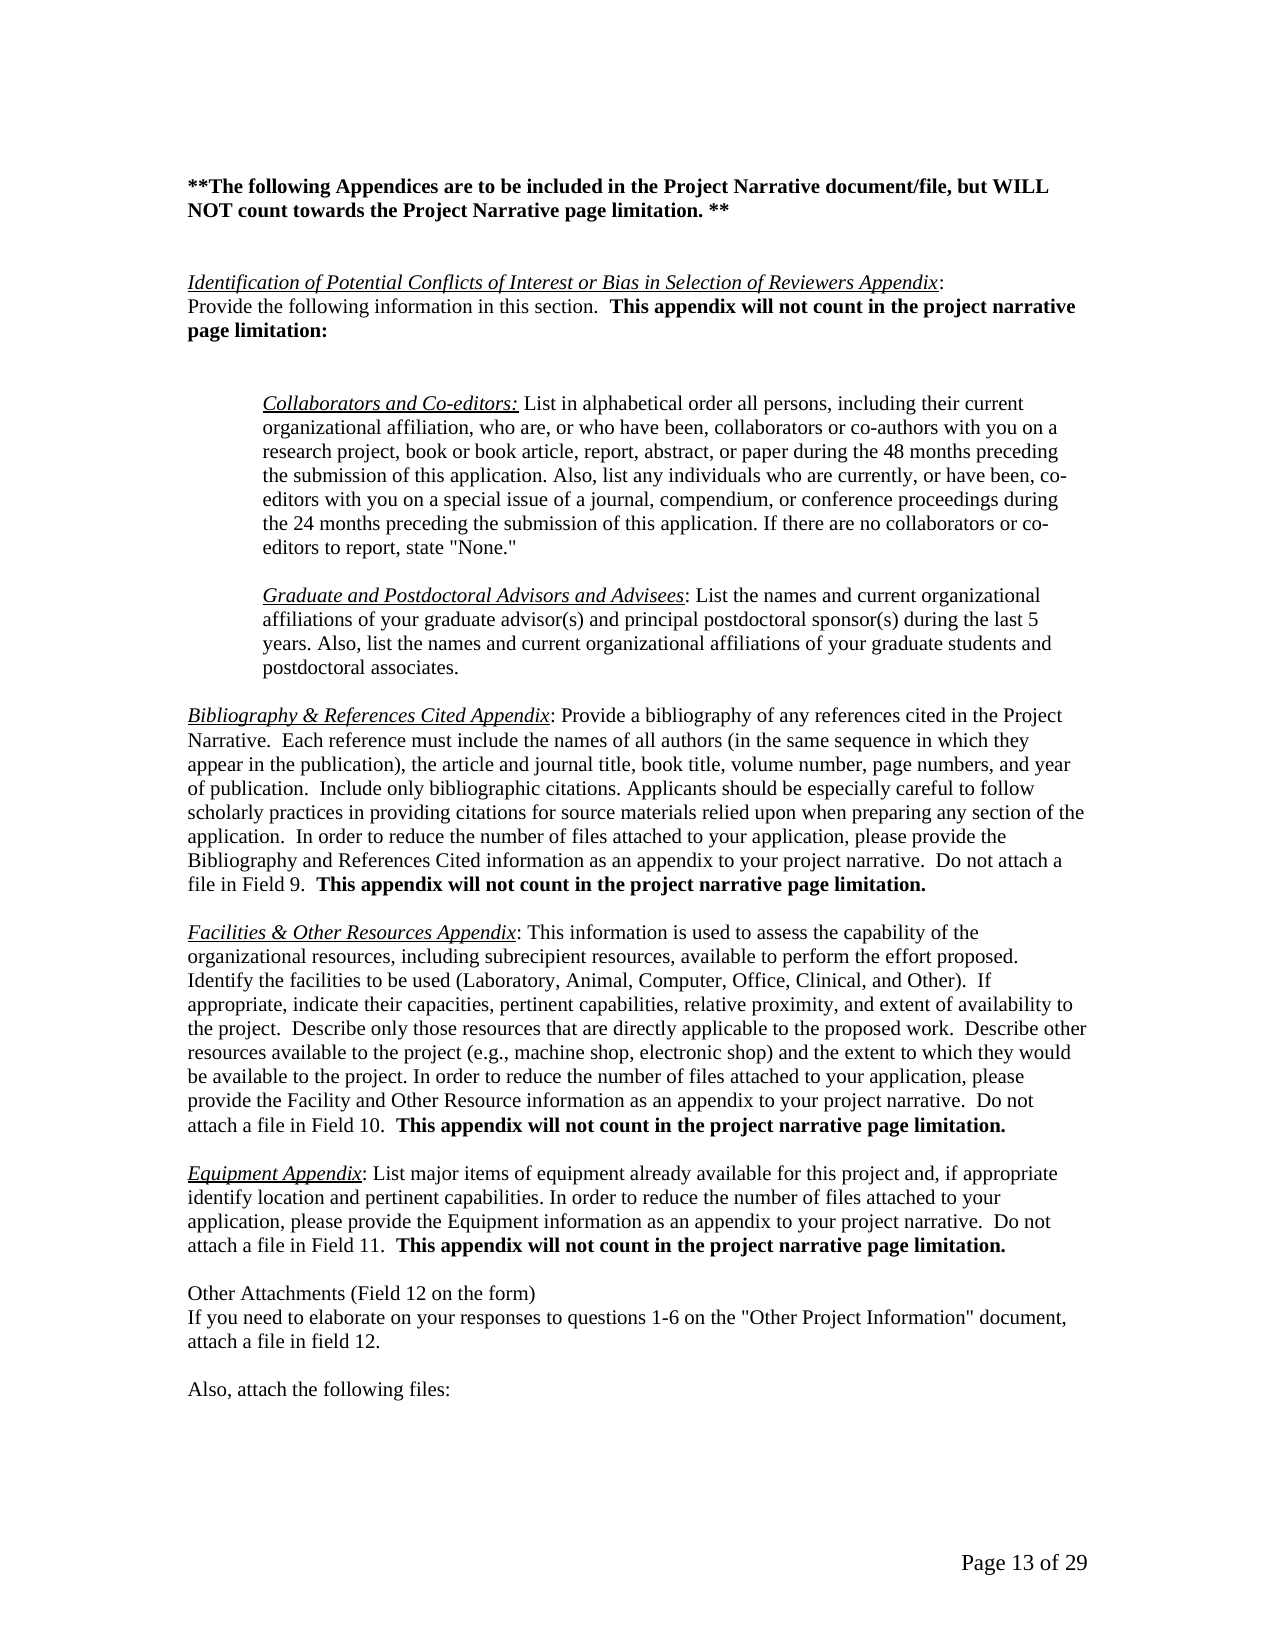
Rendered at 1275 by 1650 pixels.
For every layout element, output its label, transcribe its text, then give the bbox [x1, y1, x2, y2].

text Collaborators and Co-editors: List in alphabetical order all persons, including their current organizational affiliation, who are, or who have been, collaborators or co-authors with you on a research project, book or book article, report, abstract, or paper during the 48 months preceding the submission of this application. Also, list any individuals who are currently, or have been, co-editors with you on a special issue of a journal, compendium, or conference proceedings during the 24 months preceding the submission of this application. If there are no collaborators or co-editors to report, state "None." [262, 391, 1087, 559]
text **The following Appendices are to be included in the Project Narrative document/file, but WILL NOT count towards the Project Narrative page limitation. ** [187, 174, 1087, 222]
text Facilities & Other Resources Appendix: This information is used to assess the capability of the organizational resources, including subrecipient resources, available to perform the effort proposed. Identify the facilities to be used (Laboratory, Animal, Computer, Office, Clinical, and Other). If appropriate, indicate their capacities, pertinent capabilities, relative proximity, and extent of availability to the project. Describe only those resources that are directly applicable to the proposed work. Describe other resources available to the project (e.g., machine shop, electronic shop) and the extent to which they would be available to the project. In order to reduce the number of files attached to your application, please provide the Facility and Other Resource information as an appendix to your project narrative. Do not attach a file in Field 10. This appendix will not count in the project narrative page limitation. [187, 920, 1087, 1137]
text Also, attach the following files: [187, 1377, 1087, 1401]
text Other Attachments (Field 12 on the form) [187, 1281, 1087, 1305]
text Graduate and Postdoctoral Advisors and Advisees: List the names and current organizational affiliations of your graduate advisor(s) and principal postdoctoral sponsor(s) during the last 5 years. Also, list the names and current organizational affiliations of your graduate students and postdoctoral associates. [262, 583, 1087, 679]
text Equipment Appendix: List major items of equipment already available for this project and, if appropriate identify location and pertinent capabilities. In order to reduce the number of files attached to your application, please provide the Equipment information as an appendix to your project narrative. Do not attach a file in Field 11. This appendix will not count in the project narrative page limitation. [187, 1161, 1087, 1257]
text Provide the following information in this section. This appendix will not count in the project narrative page limitation: [187, 294, 1087, 342]
text If you need to elaborate on your responses to questions 1-6 on the "Other Project Information" document, attach a file in field 12. [187, 1305, 1087, 1353]
text Identification of Potential Conflicts of Interest or Bias in Selection of Reviewers Appendix: [187, 270, 1087, 294]
text Bibliography & References Cited Appendix: Provide a bibliography of any references cited in the Project Narrative. Each reference must include the names of all authors (in the same sequence in which they appear in the publication), the article and journal title, book title, volume number, page numbers, and year of publication. Include only bibliographic citations. Applicants should be especially careful to follow scholarly practices in providing citations for source materials relied upon when preparing any section of the application. In order to reduce the number of files attached to your application, please provide the Bibliography and References Cited information as an appendix to your project narrative. Do not attach a file in Field 9. This appendix will not count in the project narrative page limitation. [187, 703, 1087, 896]
